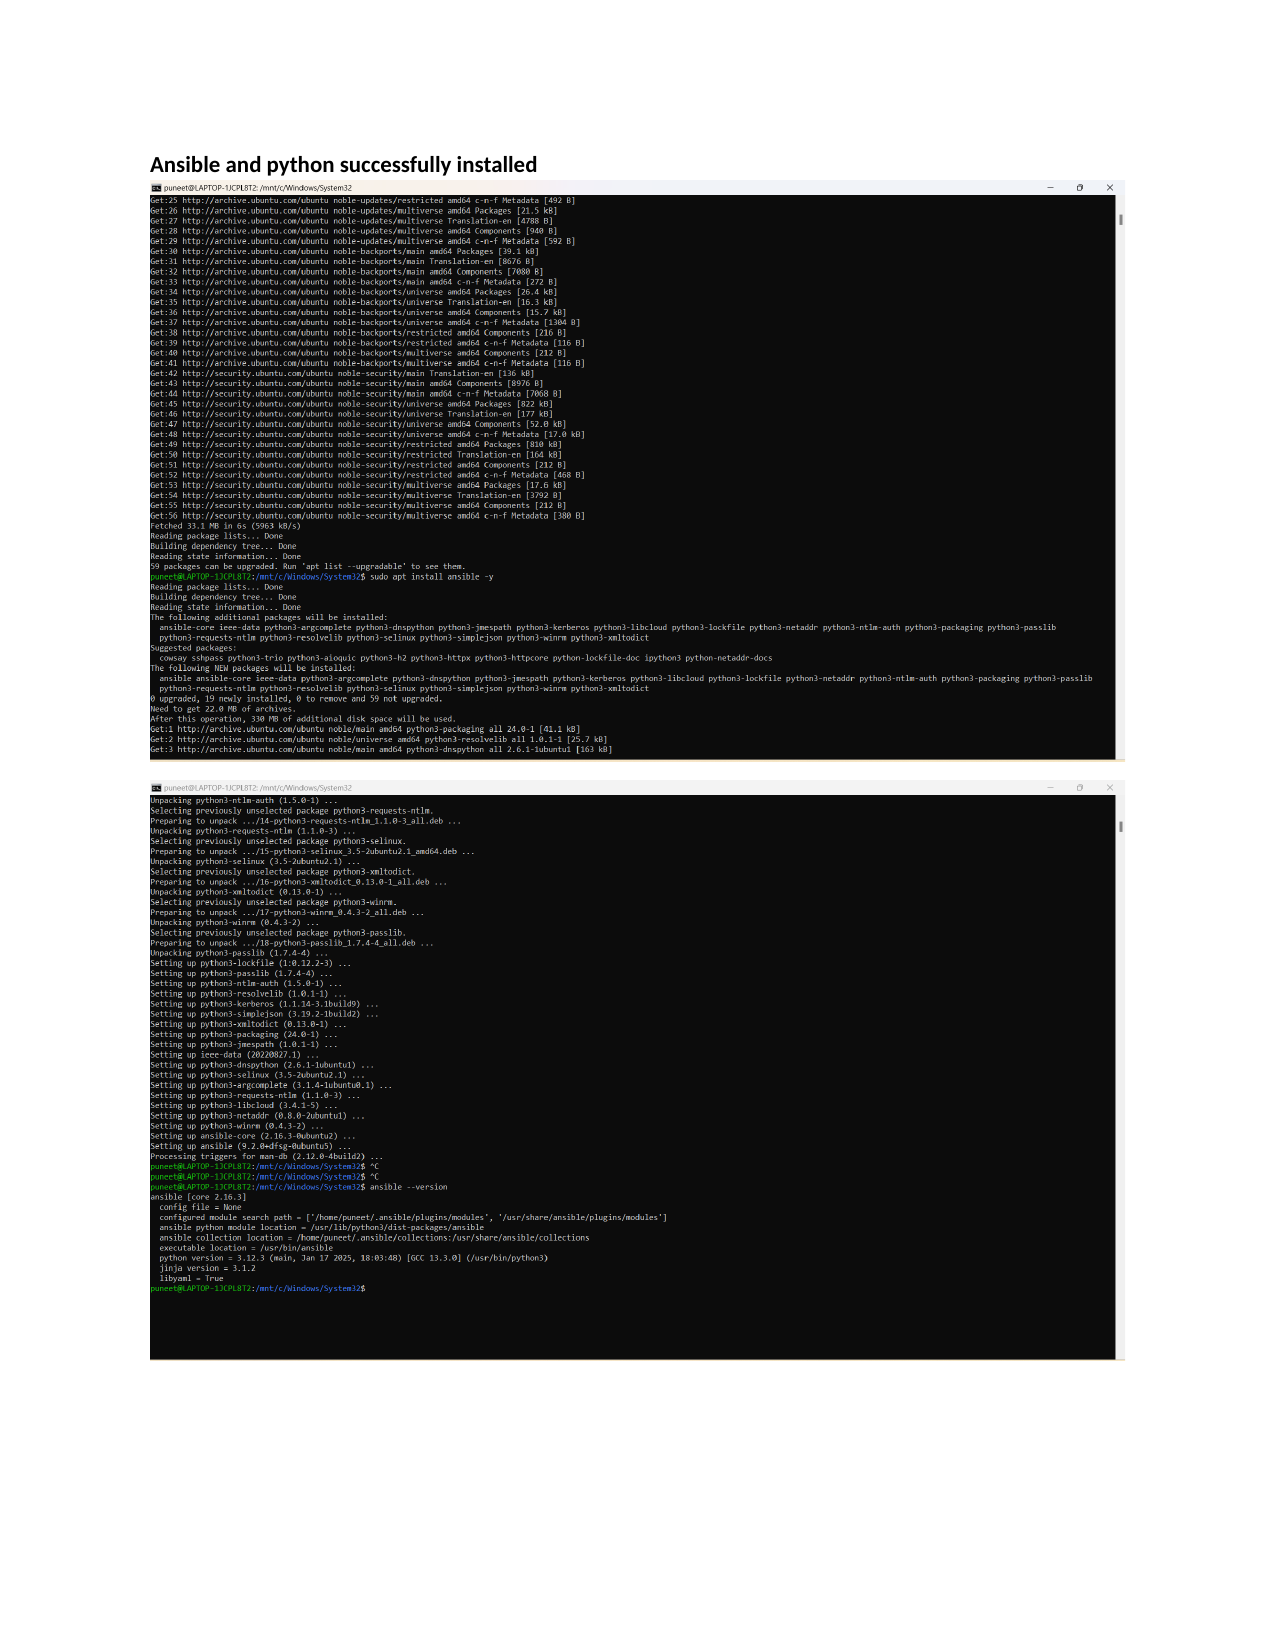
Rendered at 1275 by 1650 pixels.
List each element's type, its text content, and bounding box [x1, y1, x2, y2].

picture [150, 180, 1125, 762]
text Ansible and python successfully installed [150, 150, 1125, 180]
picture [150, 780, 1125, 1361]
